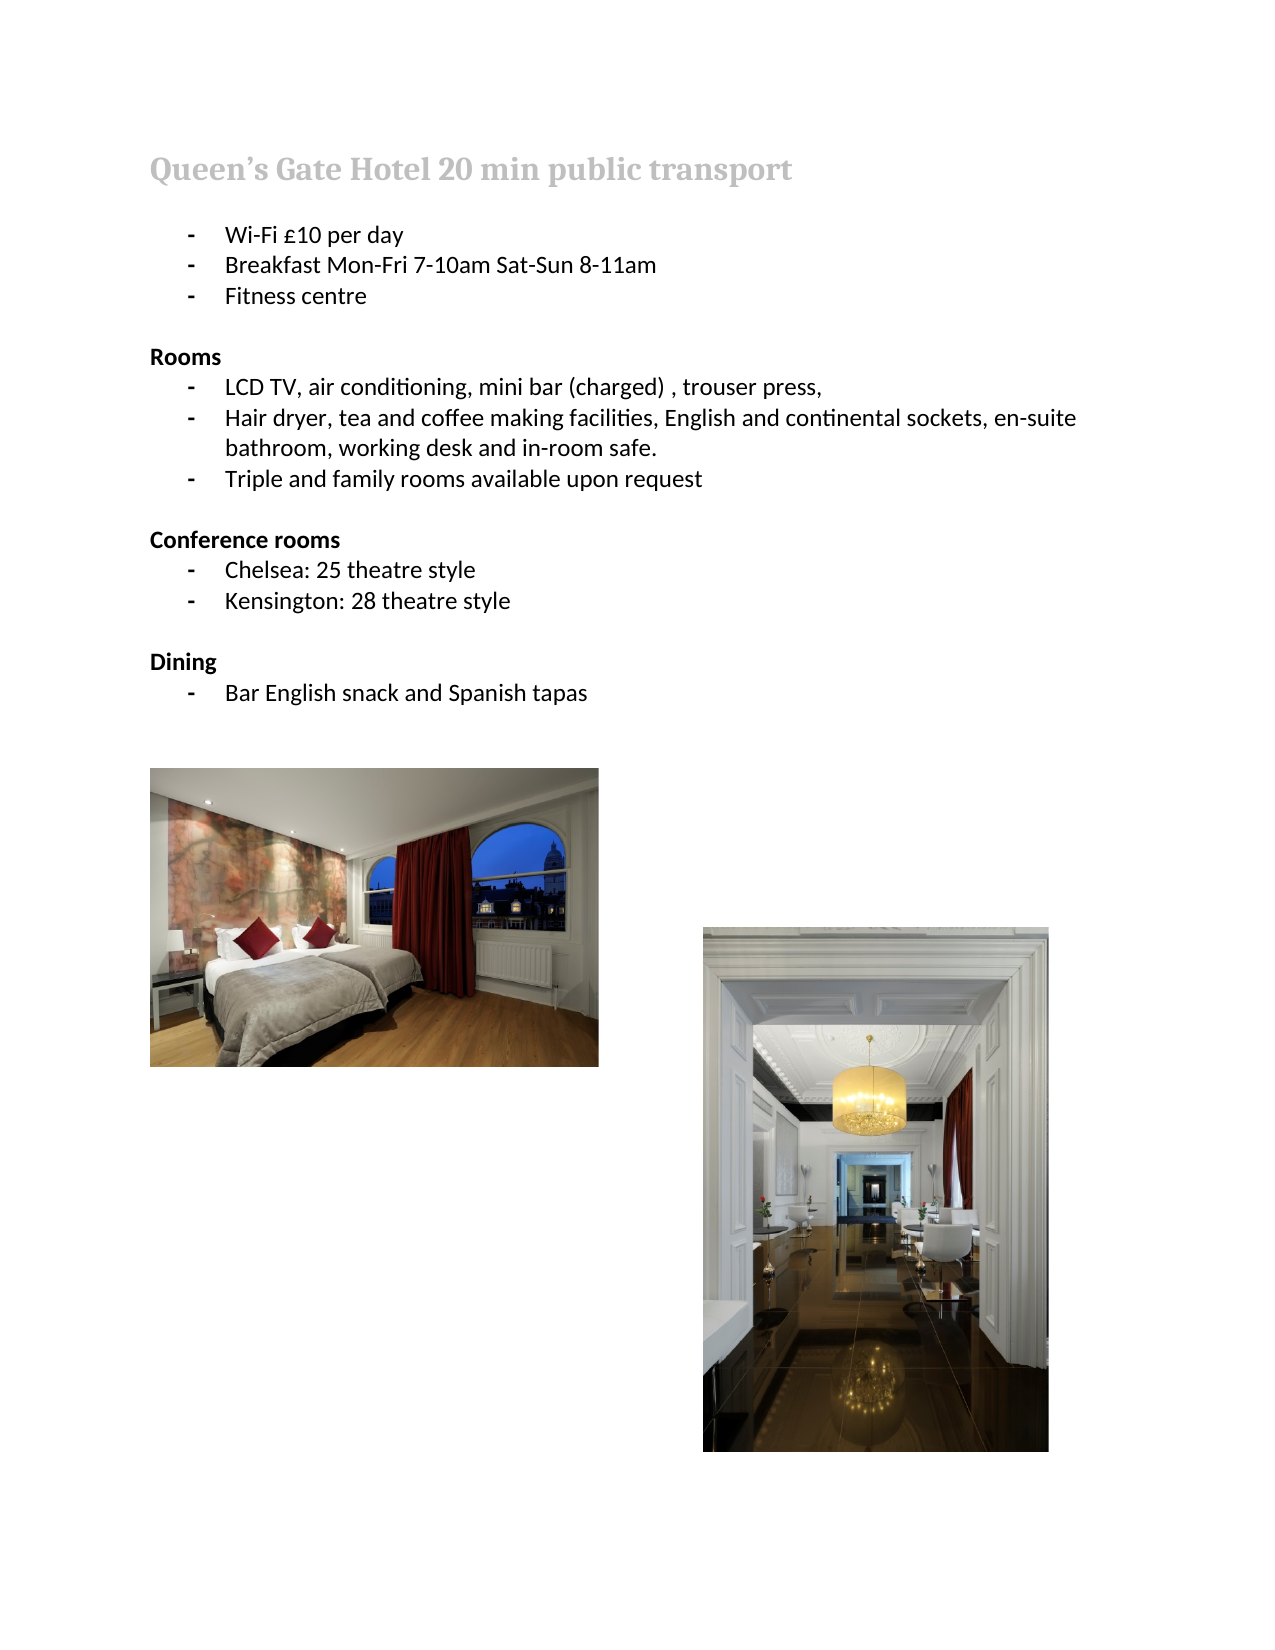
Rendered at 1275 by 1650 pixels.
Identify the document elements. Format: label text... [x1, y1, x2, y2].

list Hair dryer, tea and coffee making facilities, English and continental sockets, en-suite bathroom, working desk and in-room safe. [187, 402, 1125, 463]
list Fitness centre [187, 280, 1125, 310]
picture [701, 927, 1049, 1449]
list Kensington: 28 theatre style [187, 585, 1125, 616]
text Queen’s Gate Hotel 20 min public transport [150, 150, 1125, 188]
text Dining [150, 646, 1125, 677]
list Wi-Fi £10 per day [187, 219, 1125, 249]
list Triple and family rooms available upon request [187, 463, 1125, 493]
text Rooms [150, 341, 1125, 371]
list Chelsea: 25 theatre style [187, 554, 1125, 585]
list Breakfast Mon-Fri 7-10am Sat-Sun 8-11am [187, 249, 1125, 280]
picture [150, 768, 599, 1067]
text Conference rooms [150, 524, 1125, 554]
list LCD TV, air conditioning, mini bar (charged) , trouser press, [187, 371, 1125, 402]
list Bar English snack and Spanish tapas [187, 677, 1125, 707]
